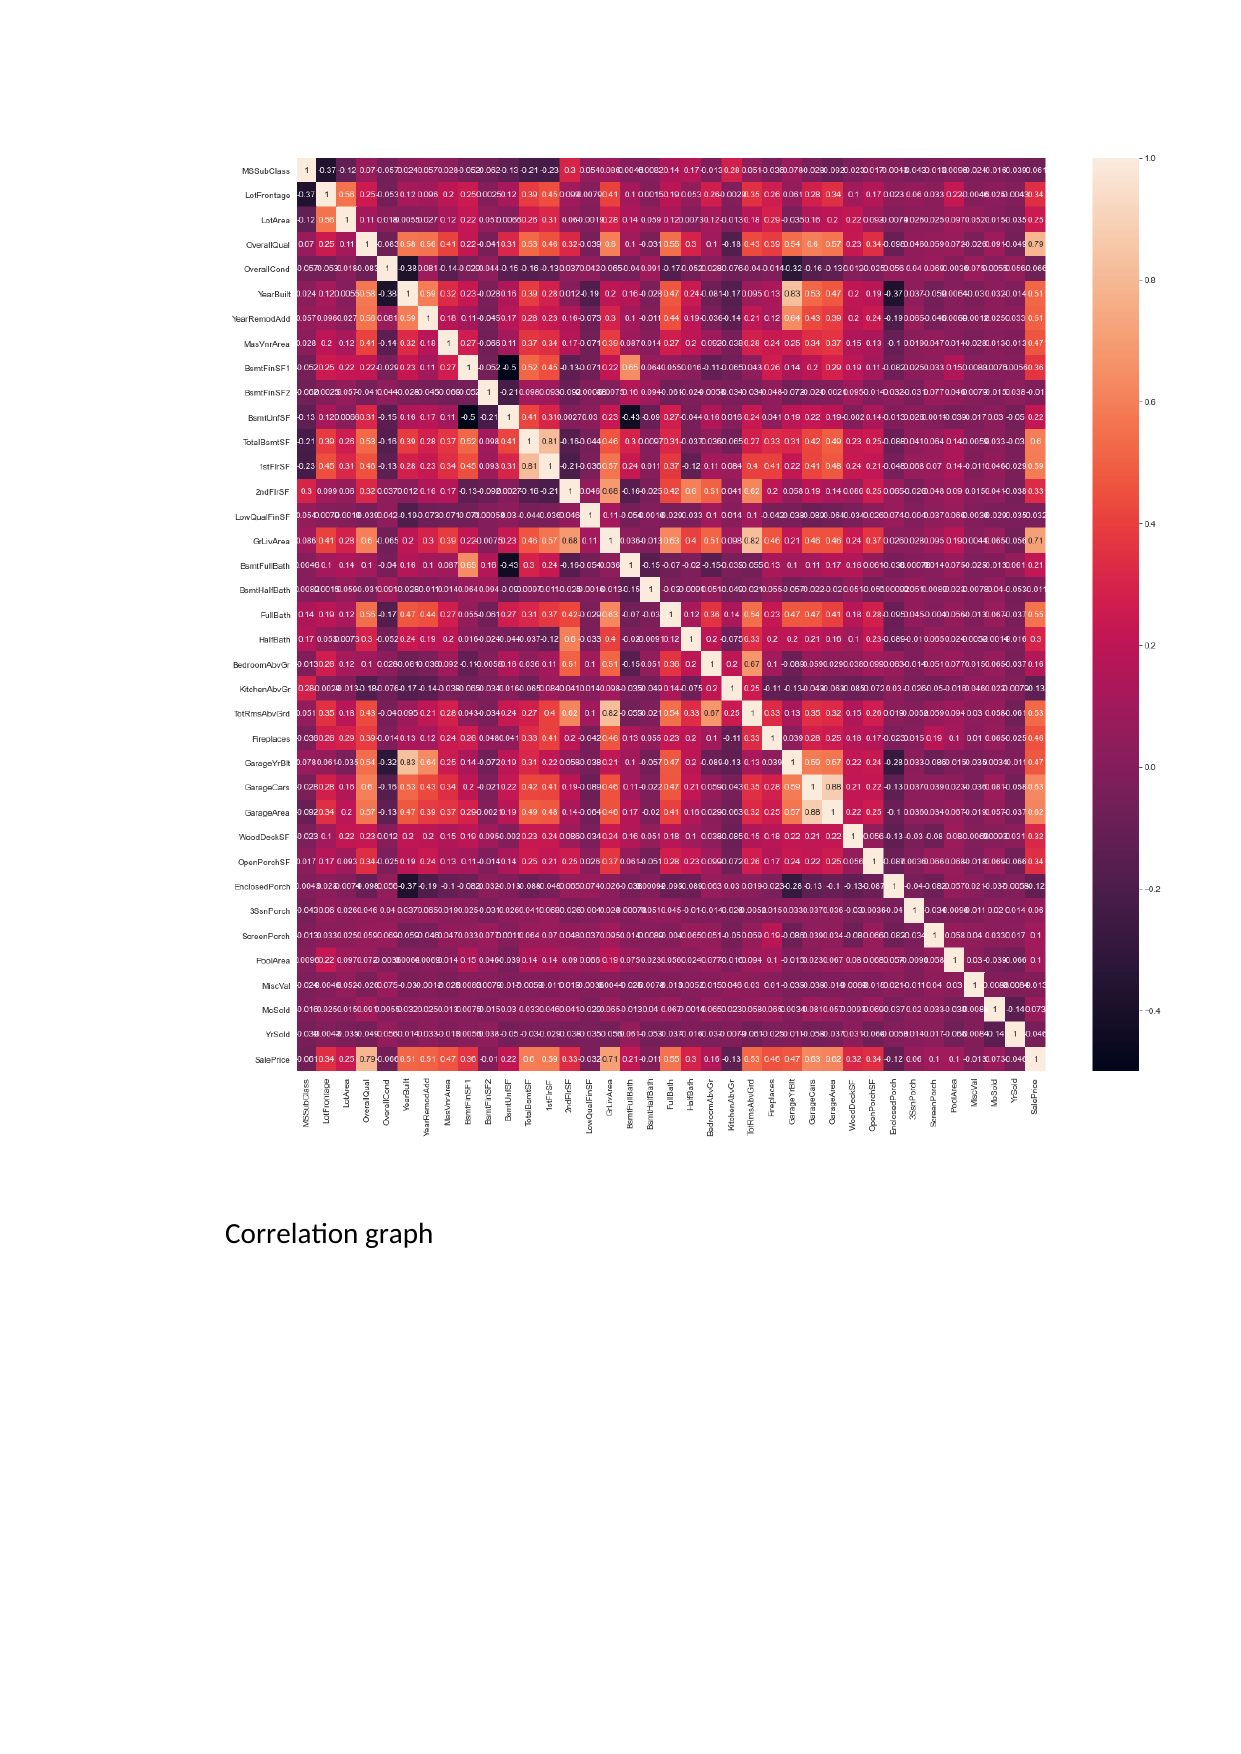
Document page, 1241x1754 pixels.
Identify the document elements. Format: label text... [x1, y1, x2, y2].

text Correlation graph [150, 1216, 1090, 1251]
picture [225, 150, 1166, 1142]
